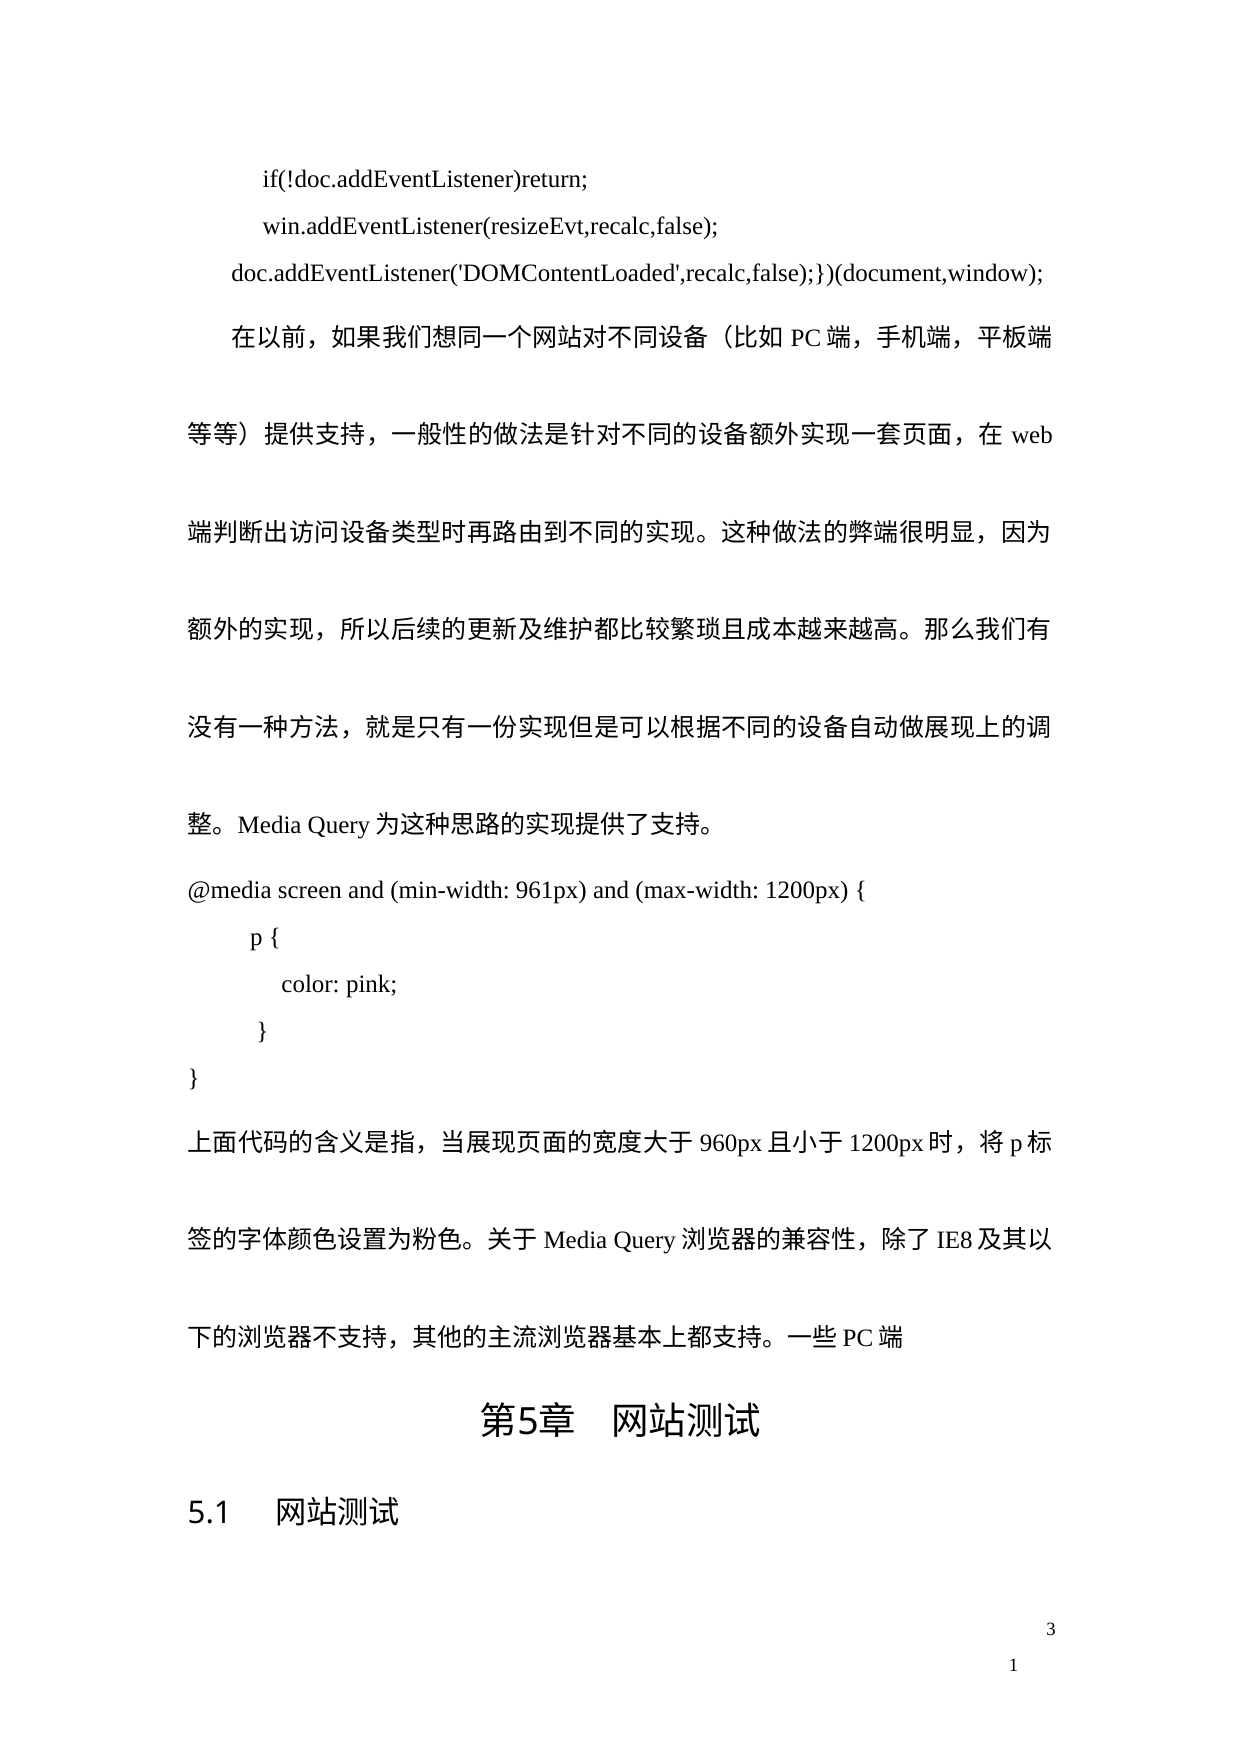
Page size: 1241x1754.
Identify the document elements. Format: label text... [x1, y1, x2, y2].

text @media screen and (min-width: 961px) and (max-width: 1200px) { [187, 873, 1053, 906]
text p { [187, 920, 1053, 953]
text color: pink; [187, 967, 1053, 999]
text 网站测试 [187, 1386, 1053, 1451]
text 网站测试 [187, 1478, 1053, 1543]
text } [187, 1014, 1053, 1046]
text 在以前，如果我们想同一个网站对不同设备（比如PC端，手机端，平板端等等）提供支持，一般性的做法是针对不同的设备额外实现一套页面，在web端判断出访问设备类型时再路由到不同的实现。这种做法的弊端很明显，因为额外的实现，所以后续的更新及维护都比较繁琐且成本越来越高。那么我们有没有一种方法，就是只有一份实现但是可以根据不同的设备自动做展现上的调整。Media Query为这种思路的实现提供了支持。 [187, 303, 1053, 855]
text win.addEventListener(resizeEvt,recalc,false); [187, 209, 1053, 241]
text doc.addEventListener('DOMContentLoaded',recalc,false);})(document,window); [187, 256, 1053, 288]
text } [187, 1061, 1053, 1093]
text if(!doc.addEventListener)return; [187, 162, 1053, 194]
text 上面代码的含义是指，当展现页面的宽度大于960px且小于1200px时，将p标签的字体颜色设置为粉色。关于Media Query浏览器的兼容性，除了IE8及其以下的浏览器不支持，其他的主流浏览器基本上都支持。一些PC端 [187, 1108, 1053, 1368]
